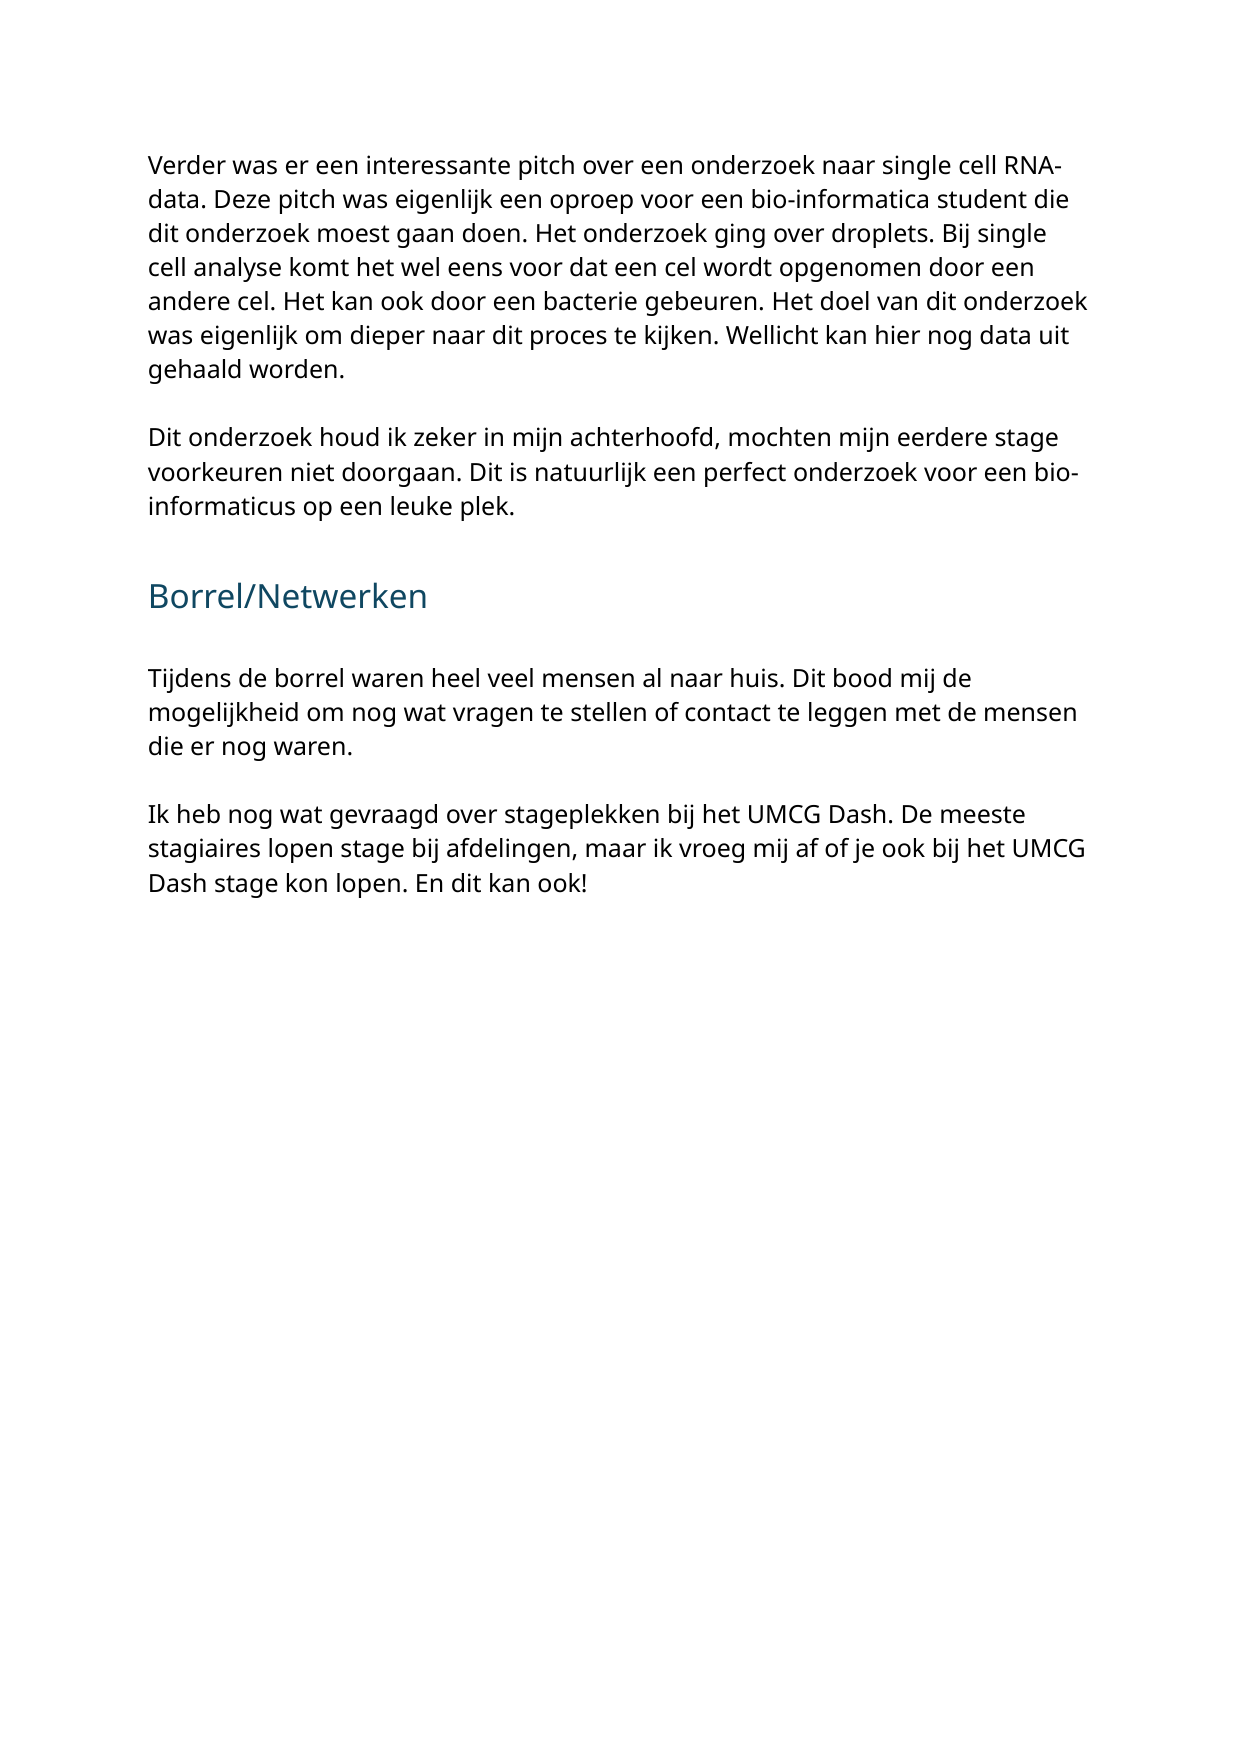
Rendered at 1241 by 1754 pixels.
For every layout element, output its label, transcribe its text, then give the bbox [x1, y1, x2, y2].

text Dit onderzoek houd ik zeker in mijn achterhoofd, mochten mijn eerdere stage voorkeuren niet doorgaan. Dit is natuurlijk een perfect onderzoek voor een bio-informaticus op een leuke plek. [148, 420, 1093, 522]
text Ik heb nog wat gevraagd over stageplekken bij het UMCG Dash. De meeste stagiaires lopen stage bij afdelingen, maar ik vroeg mij af of je ook bij het UMCG Dash stage kon lopen. En dit kan ook! [148, 797, 1093, 899]
subtitle Borrel/Netwerken [148, 573, 1093, 618]
text Tijdens de borrel waren heel veel mensen al naar huis. Dit bood mij de mogelijkheid om nog wat vragen te stellen of contact te leggen met de mensen die er nog waren. [148, 661, 1093, 763]
text Verder was er een interessante pitch over een onderzoek naar single cell RNA-data. Deze pitch was eigenlijk een oproep voor een bio-informatica student die dit onderzoek moest gaan doen. Het onderzoek ging over droplets. Bij single cell analyse komt het wel eens voor dat een cel wordt opgenomen door een andere cel. Het kan ook door een bacterie gebeuren. Het doel van dit onderzoek was eigenlijk om dieper naar dit proces te kijken. Wellicht kan hier nog data uit gehaald worden. [148, 148, 1093, 386]
